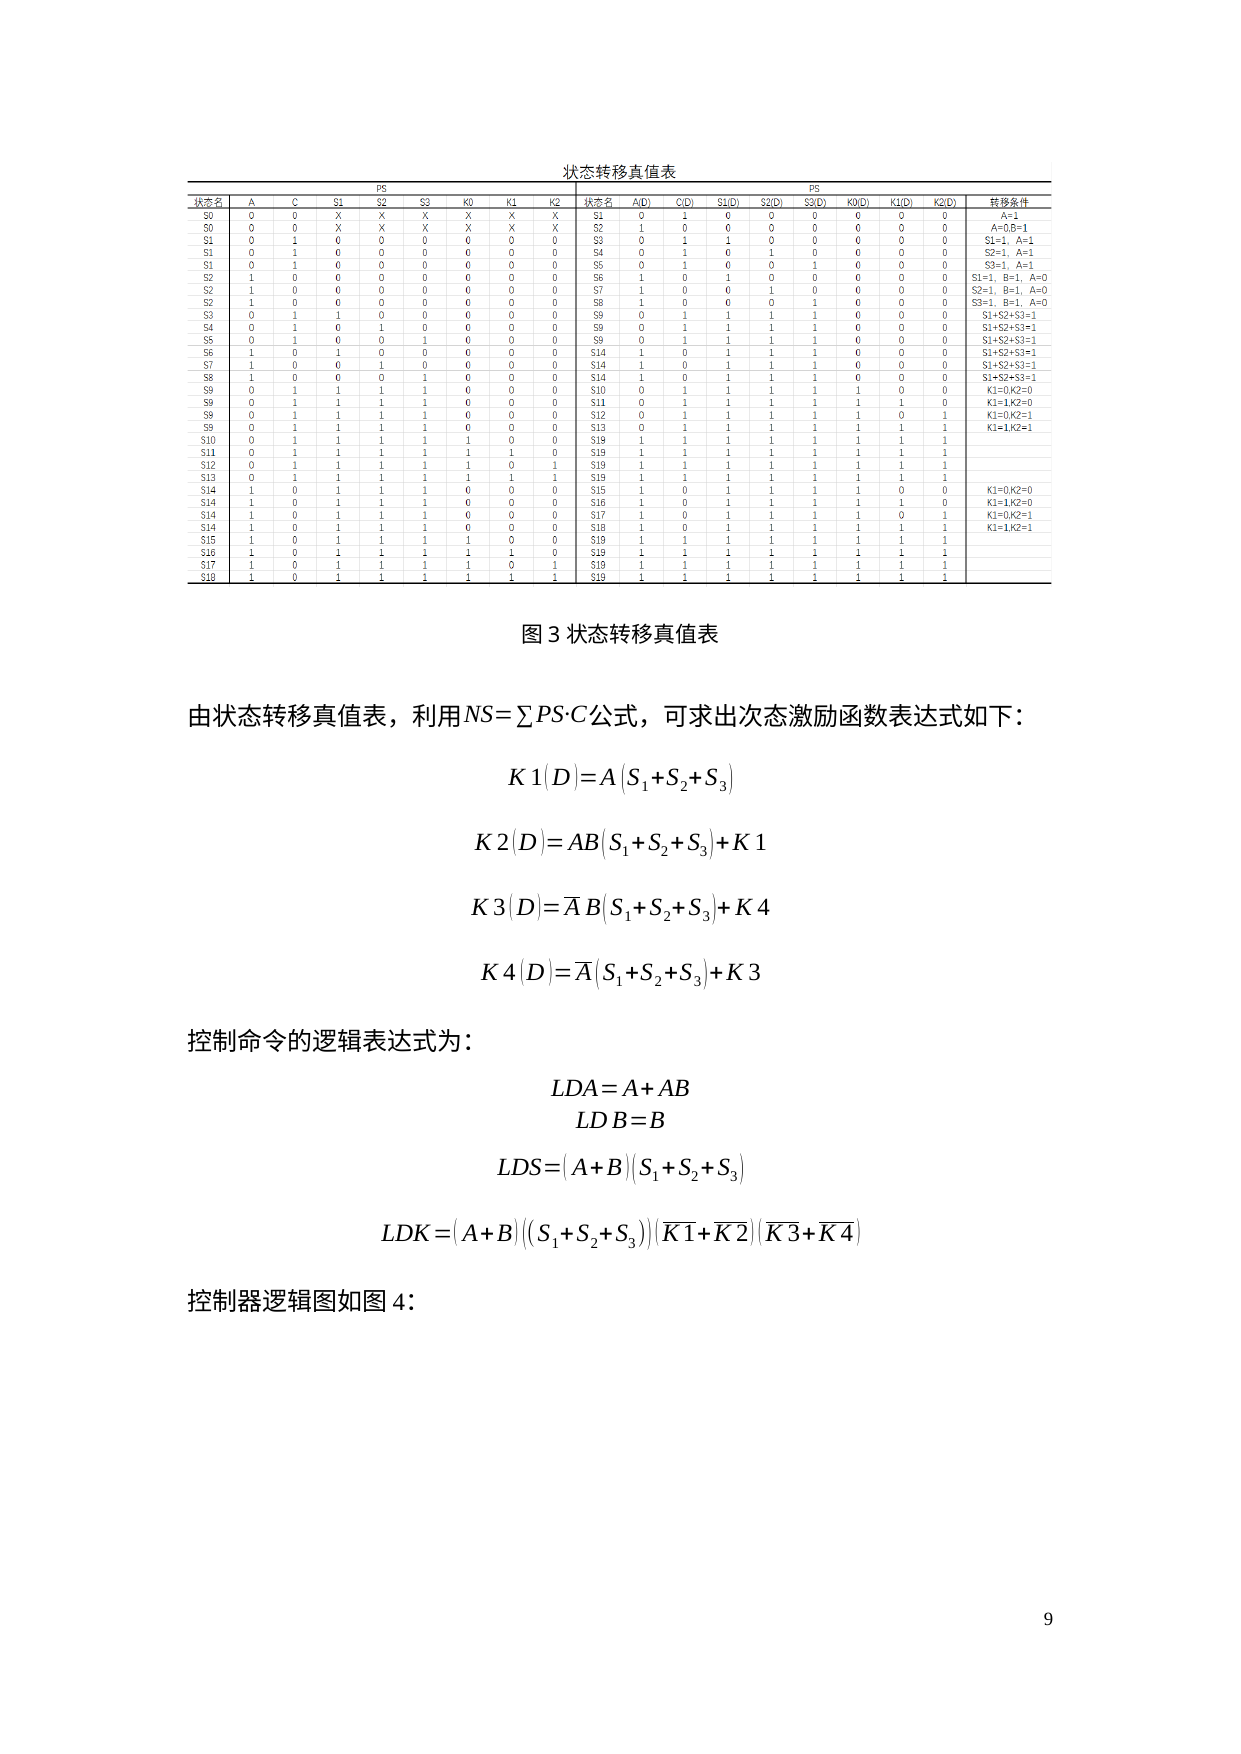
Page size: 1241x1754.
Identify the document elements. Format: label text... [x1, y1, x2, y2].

picture [187, 162, 1052, 587]
text 由状态转移真值表，利用公式，可求出次态激励函数表达式如下： [187, 682, 1053, 747]
text 控制命令的逻辑表达式为： [187, 1007, 1053, 1072]
text 图3 状态转移真值表 [187, 617, 1053, 649]
text 控制器逻辑图如图4： [187, 1267, 1053, 1332]
